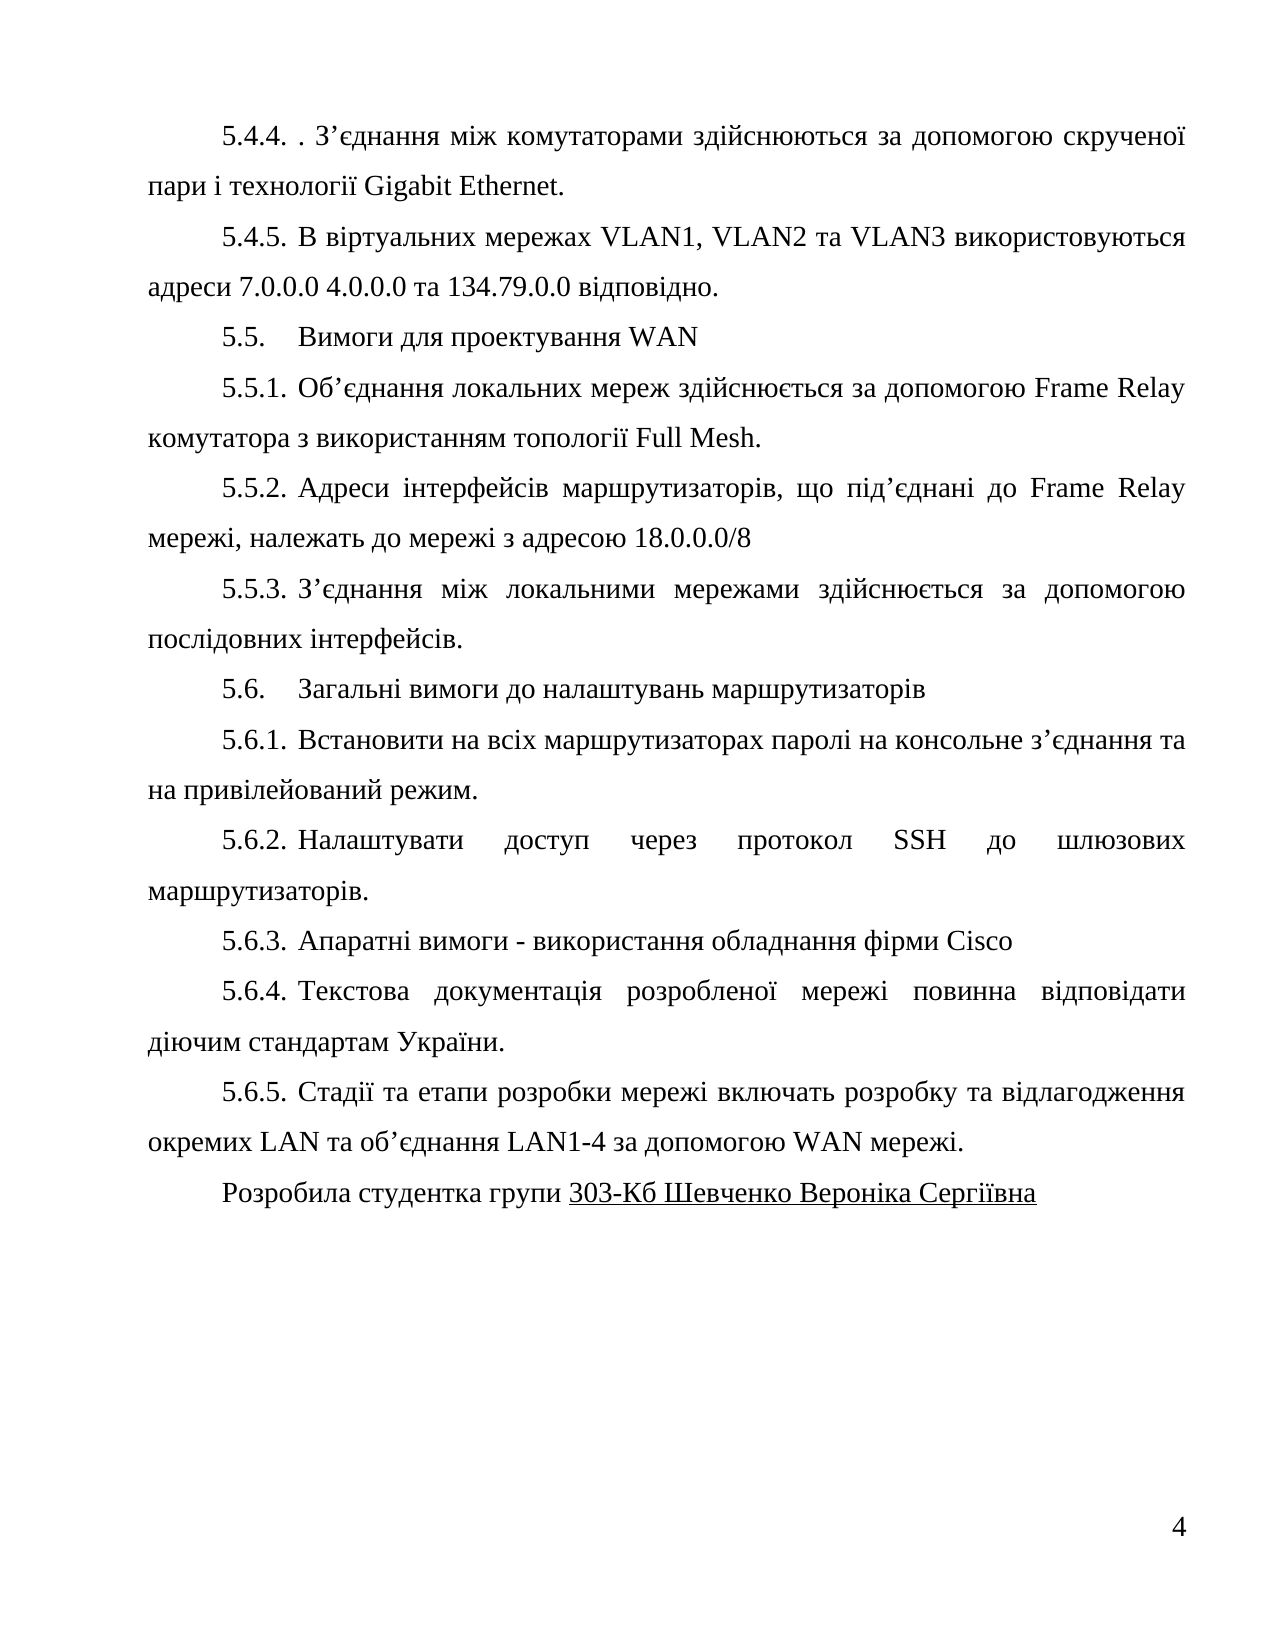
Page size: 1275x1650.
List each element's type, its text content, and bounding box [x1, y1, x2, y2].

list З’єднання між локальними мережами здійснюється за допомогою послідовних інтерфейсів. [148, 571, 1186, 655]
list Загальні вимоги до налаштувань маршрутизаторів [148, 672, 1186, 705]
list Адреси інтерфейсів маршрутизаторів, що під’єднані до Frame Relay мережі, належать до мережі з адресою 18.0.0.0/8 [148, 470, 1186, 554]
list Апаратні вимоги - використання обладнання фірми Cisco [148, 923, 1186, 957]
list Встановити на всіх маршрутизаторах паролі на консольне з’єднання та на привілейований режим. [148, 722, 1186, 806]
list Вимоги для проектування WAN [148, 319, 1186, 353]
list В віртуальних мережах VLAN1, VLAN2 та VLAN3 використовуються адреси 7.0.0.0 4.0.0.0 та 134.79.0.0 відповідно. [148, 219, 1186, 303]
text Розробила студентка групи 303-Кб Шевченко Вероніка Сергіївна [148, 1175, 1186, 1208]
list Стадії та етапи розробки мережі включать розробку та відлагодження окремих LAN та об’єднання LAN1-4 за допомогою WAN мережі. [148, 1074, 1186, 1158]
list Текстова документація розробленої мережі повинна відповідати діючим стандартам України. [148, 973, 1186, 1057]
list Налаштувати доступ через протокол SSH до шлюзових маршрутизаторів. [148, 822, 1186, 906]
list . З’єднання між комутаторами здійснюються за допомогою скрученої пари і технології Gigabit Ethernet. [148, 118, 1186, 202]
list Об’єднання локальних мереж здійснюється за допомогою Frame Relay комутатора з використанням топології Full Mesh. [148, 370, 1186, 453]
